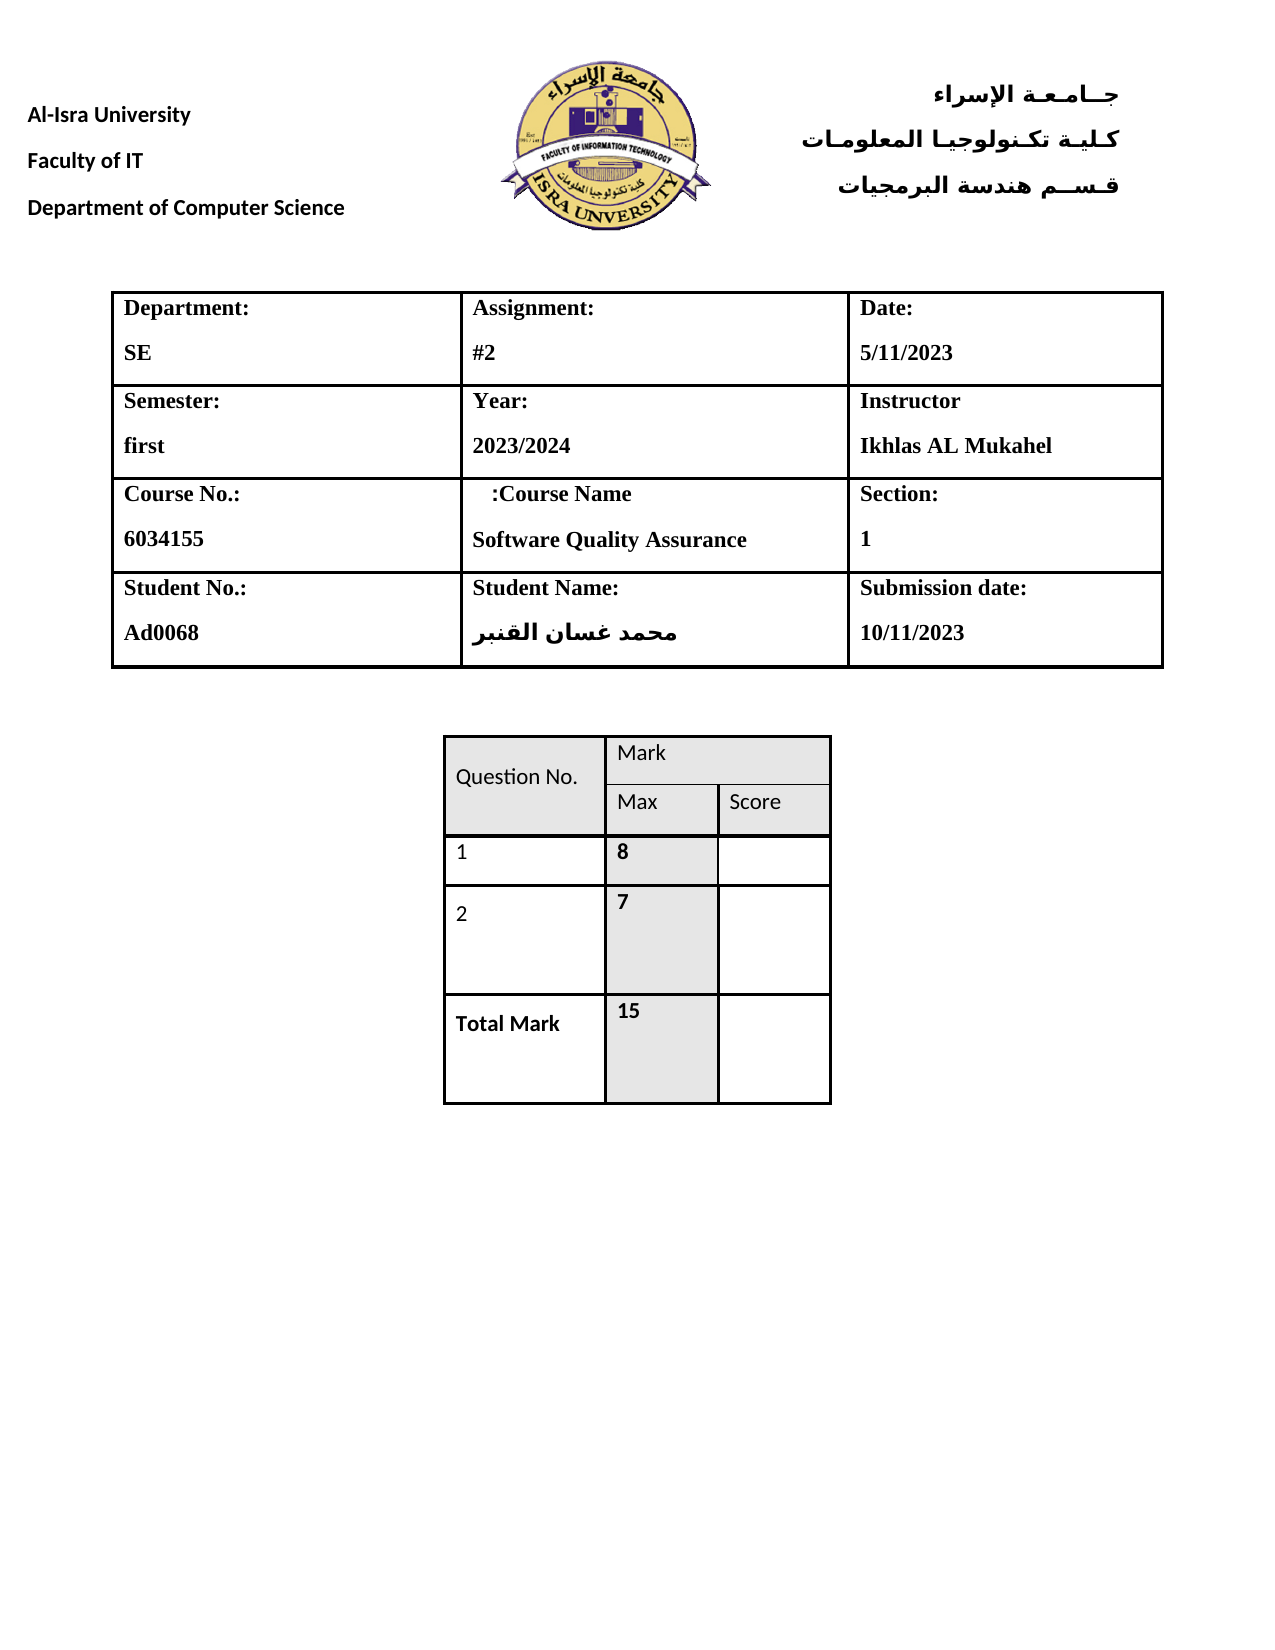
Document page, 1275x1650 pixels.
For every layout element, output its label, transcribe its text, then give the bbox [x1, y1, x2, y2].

table_cell Course Name: Software Quality Assurance [463, 480, 847, 571]
table_header Mark [607, 738, 829, 784]
table_header Assignment: #2 [463, 294, 847, 384]
table_cell 1 [446, 838, 604, 884]
table_cell Course No.: 6034155 [114, 480, 460, 571]
table_cell Instructor Ikhlas AL Mukahel [850, 387, 1161, 477]
table_cell Year: 2023/2024 [463, 387, 847, 477]
table_cell [720, 887, 829, 993]
table_header Date: 5/11/2023 [850, 294, 1161, 384]
table_header Department: SE [114, 294, 460, 384]
table_cell [720, 996, 829, 1102]
table_cell 8 [607, 838, 717, 884]
table_cell Total Mark [446, 996, 604, 1102]
table_cell Submission date: 10/11/2023 [850, 574, 1161, 665]
table_cell 7 [607, 887, 717, 993]
table_cell Max [607, 785, 717, 834]
table_header Question No. [446, 738, 604, 834]
table_cell Student No.: Ad0068 [114, 574, 460, 665]
table_cell Semester: first [114, 387, 460, 477]
table_cell Score [720, 785, 829, 834]
table_cell 15 [607, 996, 717, 1102]
picture [500, 56, 713, 235]
table_cell [719, 838, 829, 884]
table_cell 2 [446, 887, 604, 993]
table_cell Section: 1 [850, 480, 1161, 571]
table_cell Student Name: محمد غسان القنبر [463, 574, 847, 665]
